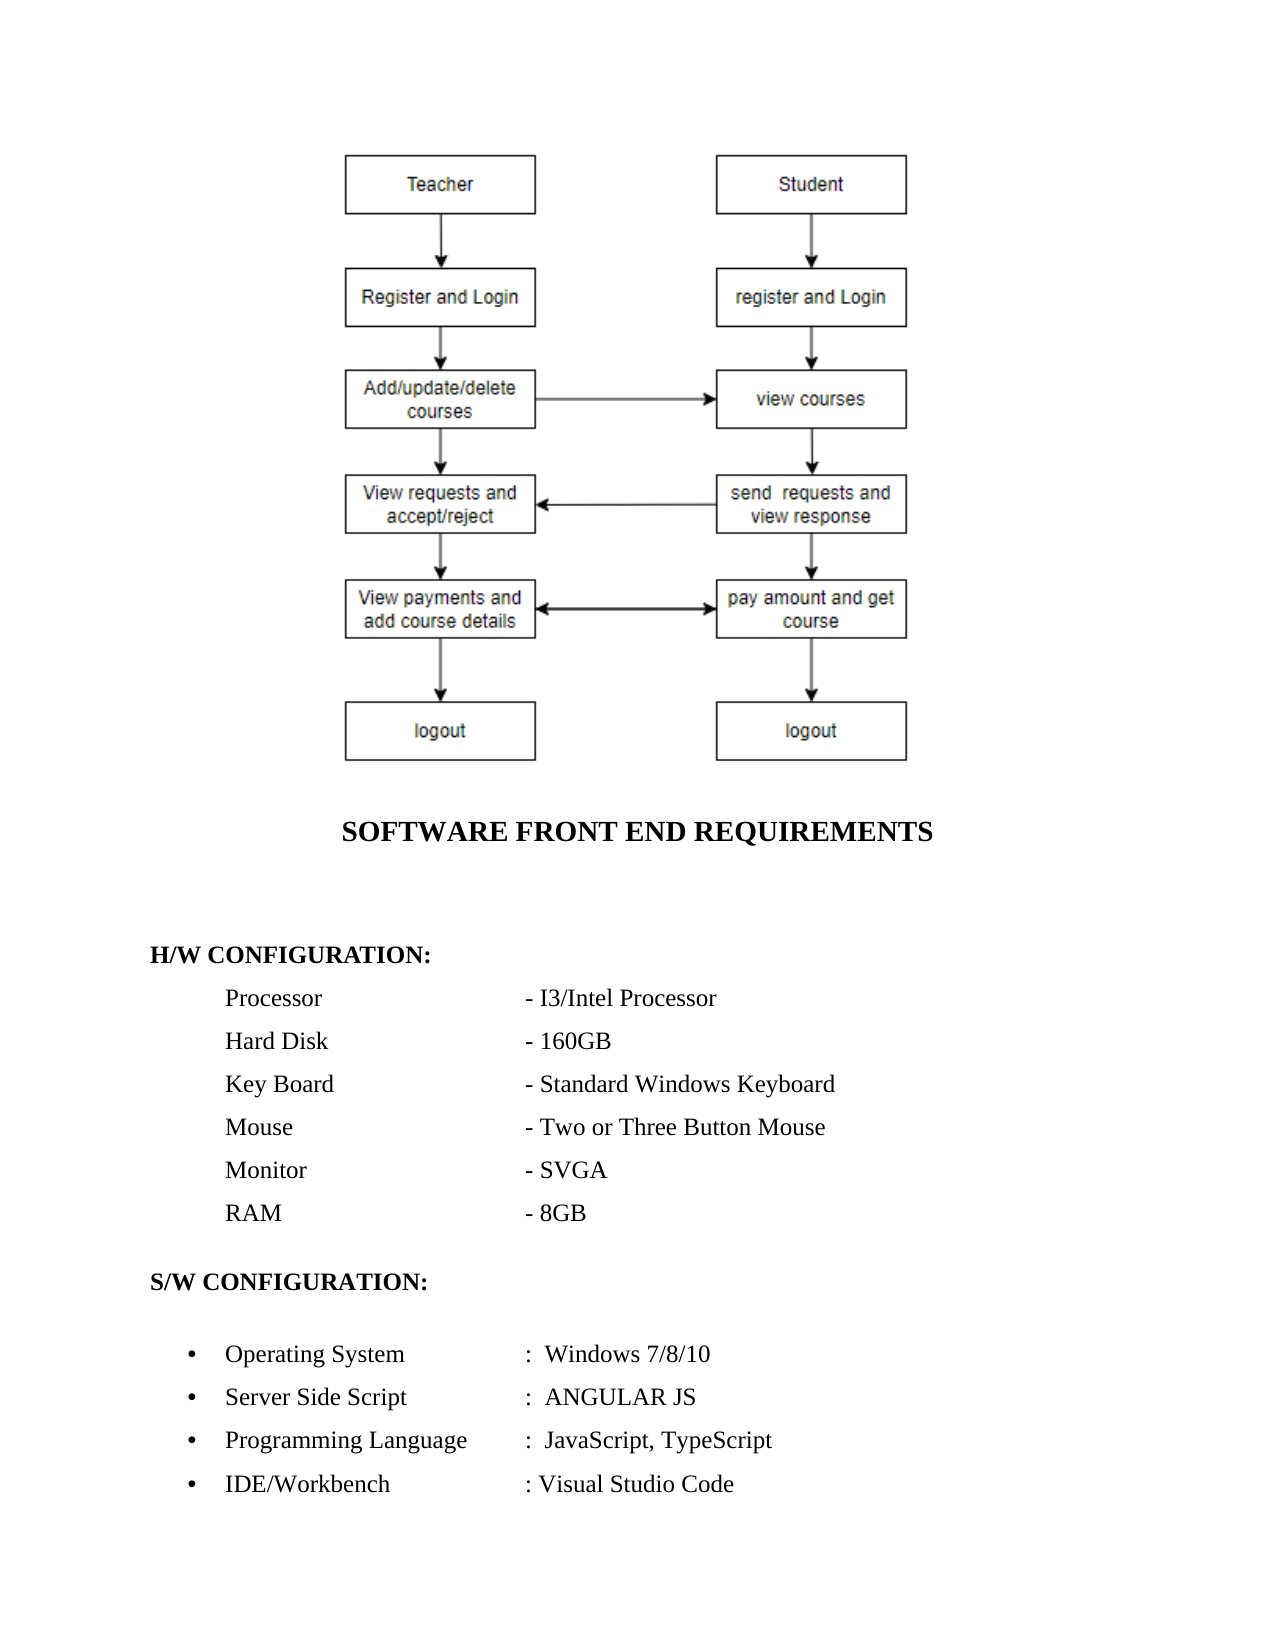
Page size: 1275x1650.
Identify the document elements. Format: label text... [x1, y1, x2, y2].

text Key Board - Standard Windows Keyboard [150, 1069, 1125, 1098]
text S/W CONFIGURATION: [150, 1267, 1125, 1295]
picture [339, 150, 937, 783]
text RAM - 8GB [150, 1198, 1125, 1227]
list Operating System : Windows 7/8/10 [187, 1339, 1125, 1368]
text SOFTWARE FRONT END REQUIREMENTS [150, 814, 1125, 848]
subtitle Processor - I3/Intel Processor [150, 983, 1125, 1012]
text Monitor - SVGA [150, 1155, 1125, 1184]
subtitle H/W CONFIGURATION: [150, 940, 1125, 968]
list Server Side Script : ANGULAR JS [187, 1411, 1125, 1440]
text Hard Disk - 160GB [150, 1026, 1125, 1055]
text Mouse - Two or Three Button Mouse [150, 1112, 1125, 1141]
